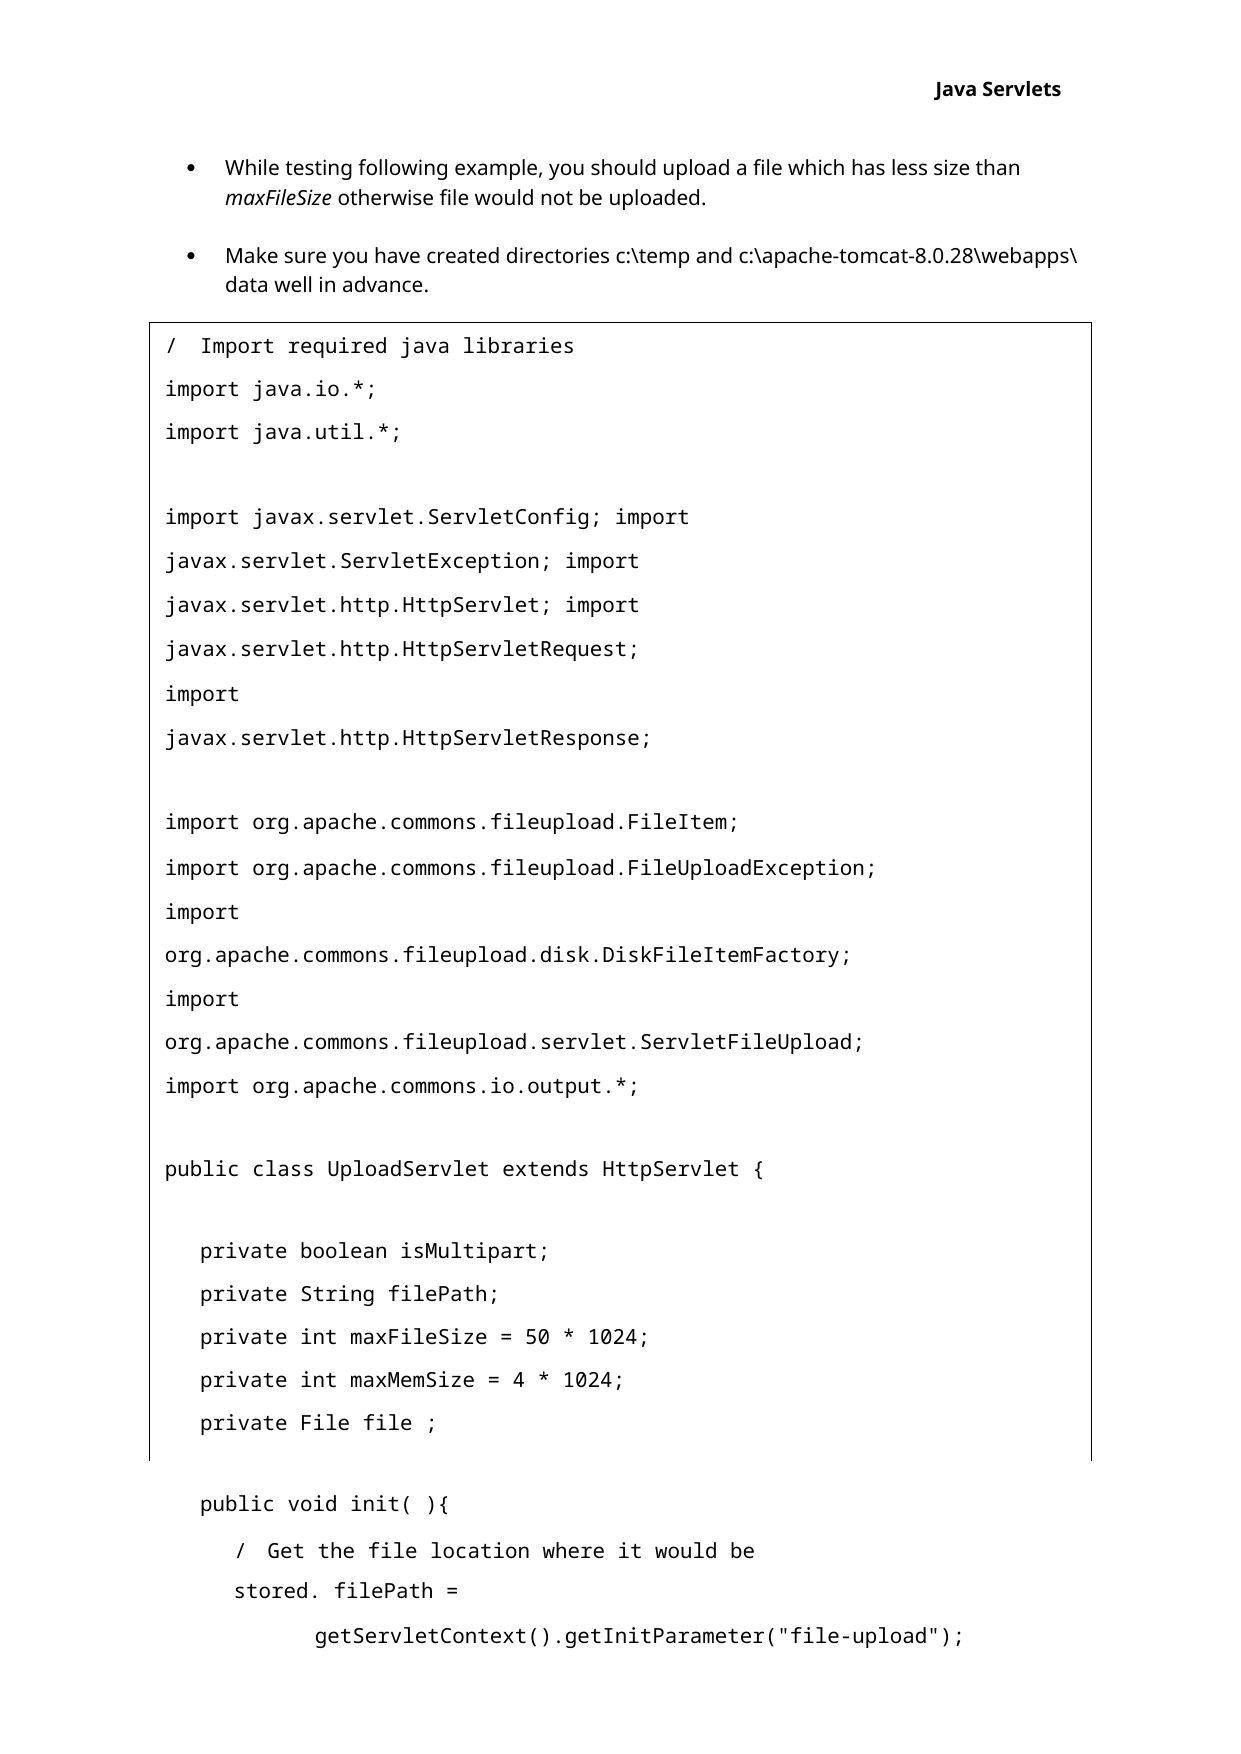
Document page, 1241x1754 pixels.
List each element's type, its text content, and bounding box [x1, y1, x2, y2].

list Import required java libraries [165, 331, 1090, 359]
text private boolean isMultipart; [200, 1236, 1090, 1264]
text import java.util.*; [164, 417, 1090, 445]
text public class UploadServlet extends HttpServlet { [164, 1154, 1090, 1183]
text private File file ; [200, 1408, 1090, 1436]
text import javax.servlet.ServletConfig; import javax.servlet.ServletException; import javax.servlet.http.HttpServlet; import javax.servlet.http.HttpServletRequest; import javax.servlet.http.HttpServletResponse; [164, 502, 692, 751]
text import java.io.*; [164, 374, 1090, 402]
text Java Servlets [935, 75, 1090, 102]
text private int maxFileSize = 50 * 1024; [200, 1322, 1090, 1350]
text getServletContext().getInitParameter("file-upload"); [314, 1621, 1090, 1649]
text private String filePath; [200, 1279, 1090, 1307]
text public void init( ){ [200, 1489, 1090, 1518]
list While testing following example, you should upload a file which has less size than maxFileSize otherwise file would not be uploaded. [187, 153, 1089, 211]
text import org.apache.commons.fileupload.FileUploadException; import org.apache.commons.fileupload.disk.DiskFileItemFactory; import org.apache.commons.fileupload.servlet.ServletFileUpload; import org.apache.commons.io.output.*; [164, 853, 887, 1099]
list Get the file location where it would be stored. filePath = [233, 1536, 806, 1605]
list Make sure you have created directories c:\temp and c:\apache-tomcat-8.0.28\webapps\data well in advance. [187, 241, 1089, 299]
text import org.apache.commons.fileupload.FileItem; [164, 807, 1090, 835]
text private int maxMemSize = 4 * 1024; [200, 1365, 1090, 1393]
